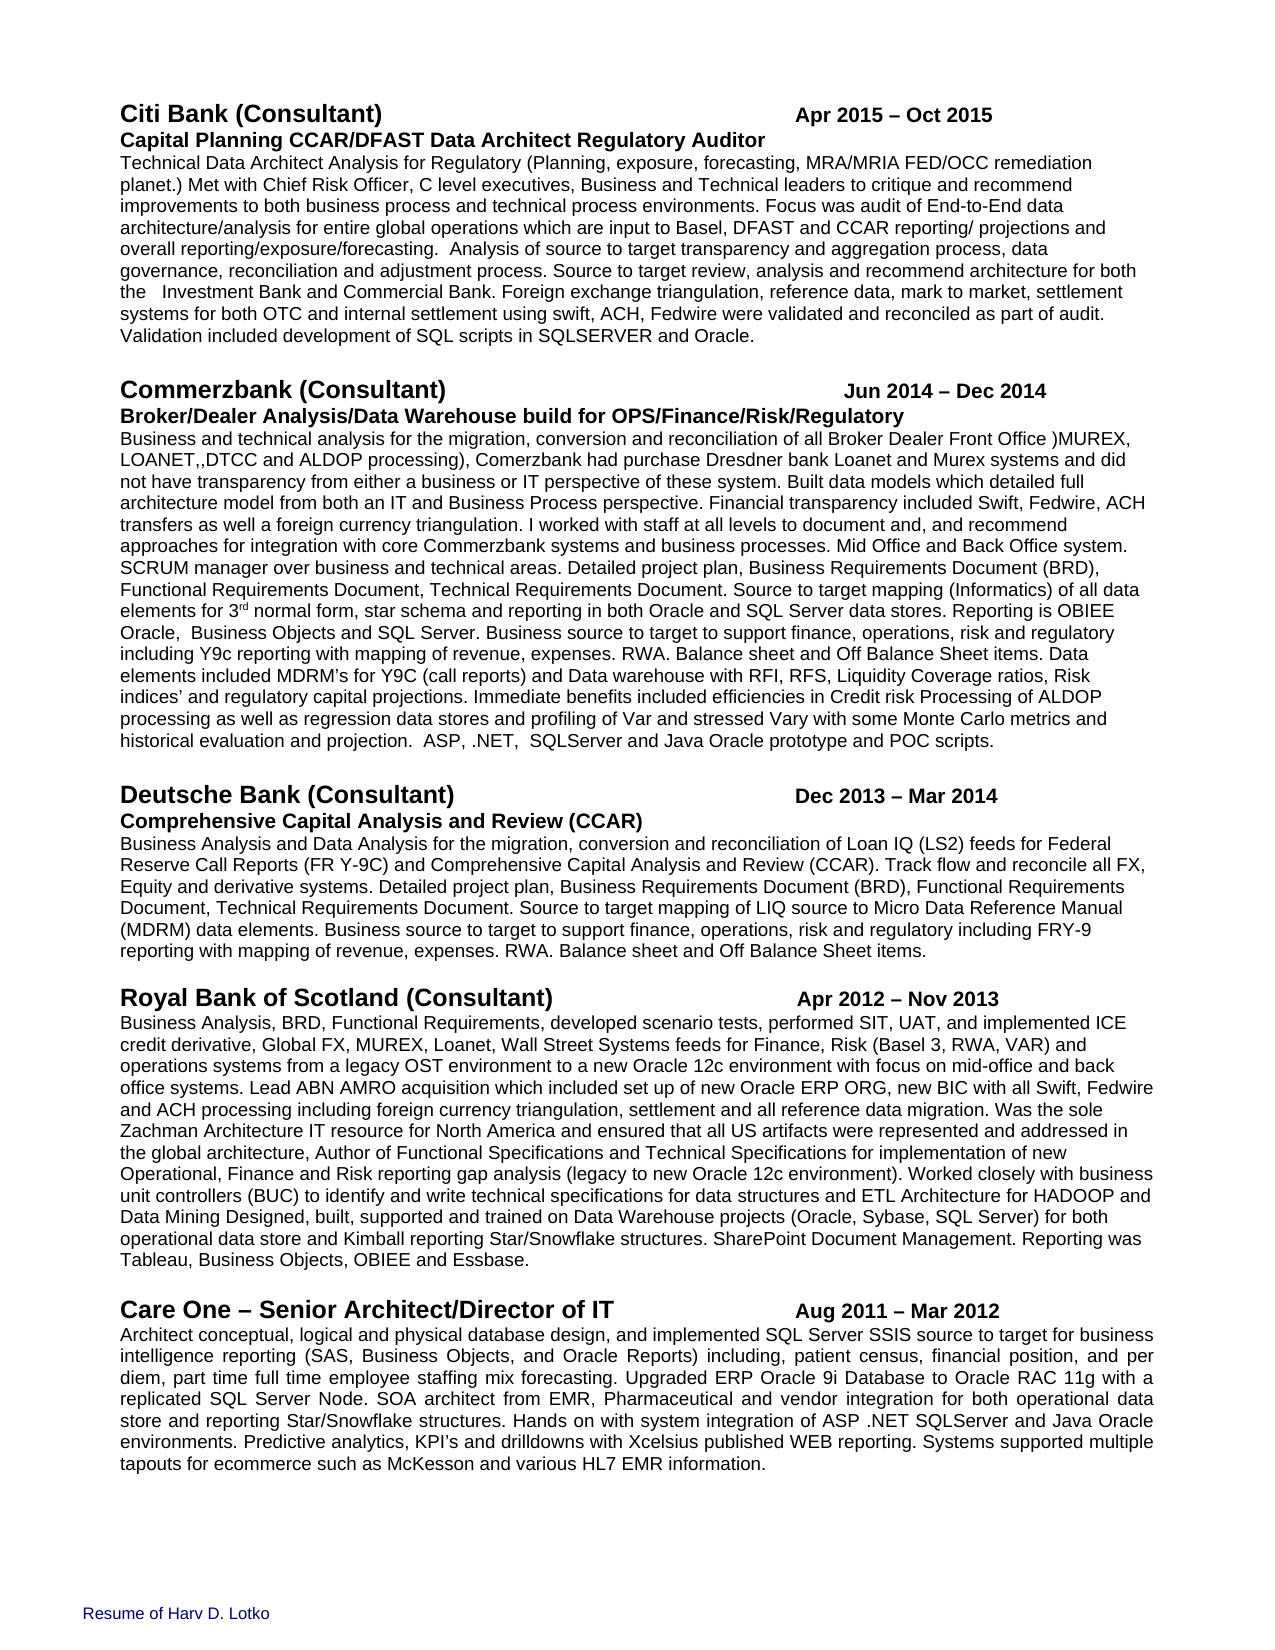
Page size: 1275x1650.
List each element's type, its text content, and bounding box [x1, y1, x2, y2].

text Business and technical analysis for the migration, conversion and reconciliation of all Broker Dealer Front Office )MUREX, LOANET,,DTCC and ALDOP processing), Comerzbank had purchase Dresdner bank Loanet and Murex systems and did not have transparency from either a business or IT perspective of these system. Built data models which detailed full architecture model from both an IT and Business Process perspective. Financial transparency included Swift, Fedwire, ACH transfers as well a foreign currency triangulation. I worked with staff at all levels to document and, and recommend approaches for integration with core Commerzbank systems and business processes. Mid Office and Back Office system. SCRUM manager over business and technical areas. Detailed project plan, Business Requirements Document (BRD), Functional Requirements Document, Technical Requirements Document. Source to target mapping (Informatics) of all data elements for 3rd normal form, star schema and reporting in both Oracle and SQL Server data stores. Reporting is OBIEE Oracle, Business Objects and SQL Server. Business source to target to support finance, operations, risk and regulatory including Y9c reporting with mapping of revenue, expenses. RWA. Balance sheet and Off Balance Sheet items. Data elements included MDRM’s for Y9C (call reports) and Data warehouse with RFI, RFS, Liquidity Coverage ratios, Risk indices’ and regulatory capital projections. Immediate benefits included efficiencies in Credit risk Processing of ALDOP processing as well as regression data stores and profiling of Var and stressed Vary with some Monte Carlo metrics and historical evaluation and projection. ASP, .NET, SQLServer and Java Oracle prototype and POC scripts. [120, 427, 1155, 751]
text Commerzbank (Consultant) Jun 2014 – Dec 2014 [120, 375, 1155, 403]
text Citi Bank (Consultant) Apr 2015 – Oct 2015 [120, 99, 1155, 128]
text Deutsche Bank (Consultant) Dec 2013 – Mar 2014 [120, 780, 1155, 808]
subtitle Royal Bank of Scotland (Consultant) Apr 2012 – Nov 2013 [120, 983, 1155, 1012]
text Capital Planning CCAR/DFAST Data Architect Regulatory Auditor [120, 128, 1155, 152]
text Comprehensive Capital Analysis and Review (CCAR) [120, 808, 1155, 832]
subtitle Business Analysis, BRD, Functional Requirements, developed scenario tests, performed SIT, UAT, and implemented ICE credit derivative, Global FX, MUREX, Loanet, Wall Street Systems feeds for Finance, Risk (Basel 3, RWA, VAR) and operations systems from a legacy OST environment to a new Oracle 12c environment with focus on mid-office and back office systems. Lead ABN AMRO acquisition which included set up of new Oracle ERP ORG, new BIC with all Swift, Fedwire and ACH processing including foreign currency triangulation, settlement and all reference data migration. Was the sole Zachman Architecture IT resource for North America and ensured that all US artifacts were represented and addressed in the global architecture, Author of Functional Specifications and Technical Specifications for implementation of new Operational, Finance and Risk reporting gap analysis (legacy to new Oracle 12c environment). Worked closely with business unit controllers (BUC) to identify and write technical specifications for data structures and ETL Architecture for HADOOP and Data Mining Designed, built, supported and trained on Data Warehouse projects (Oracle, Sybase, SQL Server) for both operational data store and Kimball reporting Star/Snowflake structures. SharePoint Document Management. Reporting was Tableau, Business Objects, OBIEE and Essbase. [120, 1012, 1155, 1271]
text Care One – Senior Architect/Director of IT Aug 2011 – Mar 2012 [120, 1295, 1155, 1323]
text Architect conceptual, logical and physical database design, and implemented SQL Server SSIS source to target for business intelligence reporting (SAS, Business Objects, and Oracle Reports) including, patient census, financial position, and per diem, part time full time employee staffing mix forecasting. Upgraded ERP Oracle 9i Database to Oracle RAC 11g with a replicated SQL Server Node. SOA architect from EMR, Pharmaceutical and vendor integration for both operational data store and reporting Star/Snowflake structures. Hands on with system integration of ASP .NET SQLServer and Java Oracle environments. Predictive analytics, KPI’s and drilldowns with Xcelsius published WEB reporting. Systems supported multiple tapouts for ecommerce such as McKesson and various HL7 EMR information. [120, 1323, 1155, 1474]
text Broker/Dealer Analysis/Data Warehouse build for OPS/Finance/Risk/Regulatory [120, 403, 1155, 427]
text Business Analysis and Data Analysis for the migration, conversion and reconciliation of Loan IQ (LS2) feeds for Federal Reserve Call Reports (FR Y-9C) and Comprehensive Capital Analysis and Review (CCAR). Track flow and reconcile all FX, Equity and derivative systems. Detailed project plan, Business Requirements Document (BRD), Functional Requirements Document, Technical Requirements Document. Source to target mapping of LIQ source to Micro Data Reference Manual (MDRM) data elements. Business source to target to support finance, operations, risk and regulatory including FRY-9 reporting with mapping of revenue, expenses. RWA. Balance sheet and Off Balance Sheet items. [120, 832, 1155, 962]
text Technical Data Architect Analysis for Regulatory (Planning, exposure, forecasting, MRA/MRIA FED/OCC remediation planet.) Met with Chief Risk Officer, C level executives, Business and Technical leaders to critique and recommend improvements to both business process and technical process environments. Focus was audit of End-to-End data architecture/analysis for entire global operations which are input to Basel, DFAST and CCAR reporting/ projections and overall reporting/exposure/forecasting. Analysis of source to target transparency and aggregation process, data governance, reconciliation and adjustment process. Source to target review, analysis and recommend architecture for both the Investment Bank and Commercial Bank. Foreign exchange triangulation, reference data, mark to market, settlement systems for both OTC and internal settlement using swift, ACH, Fedwire were validated and reconciled as part of audit. Validation included development of SQL scripts in SQLSERVER and Oracle. [120, 152, 1155, 346]
